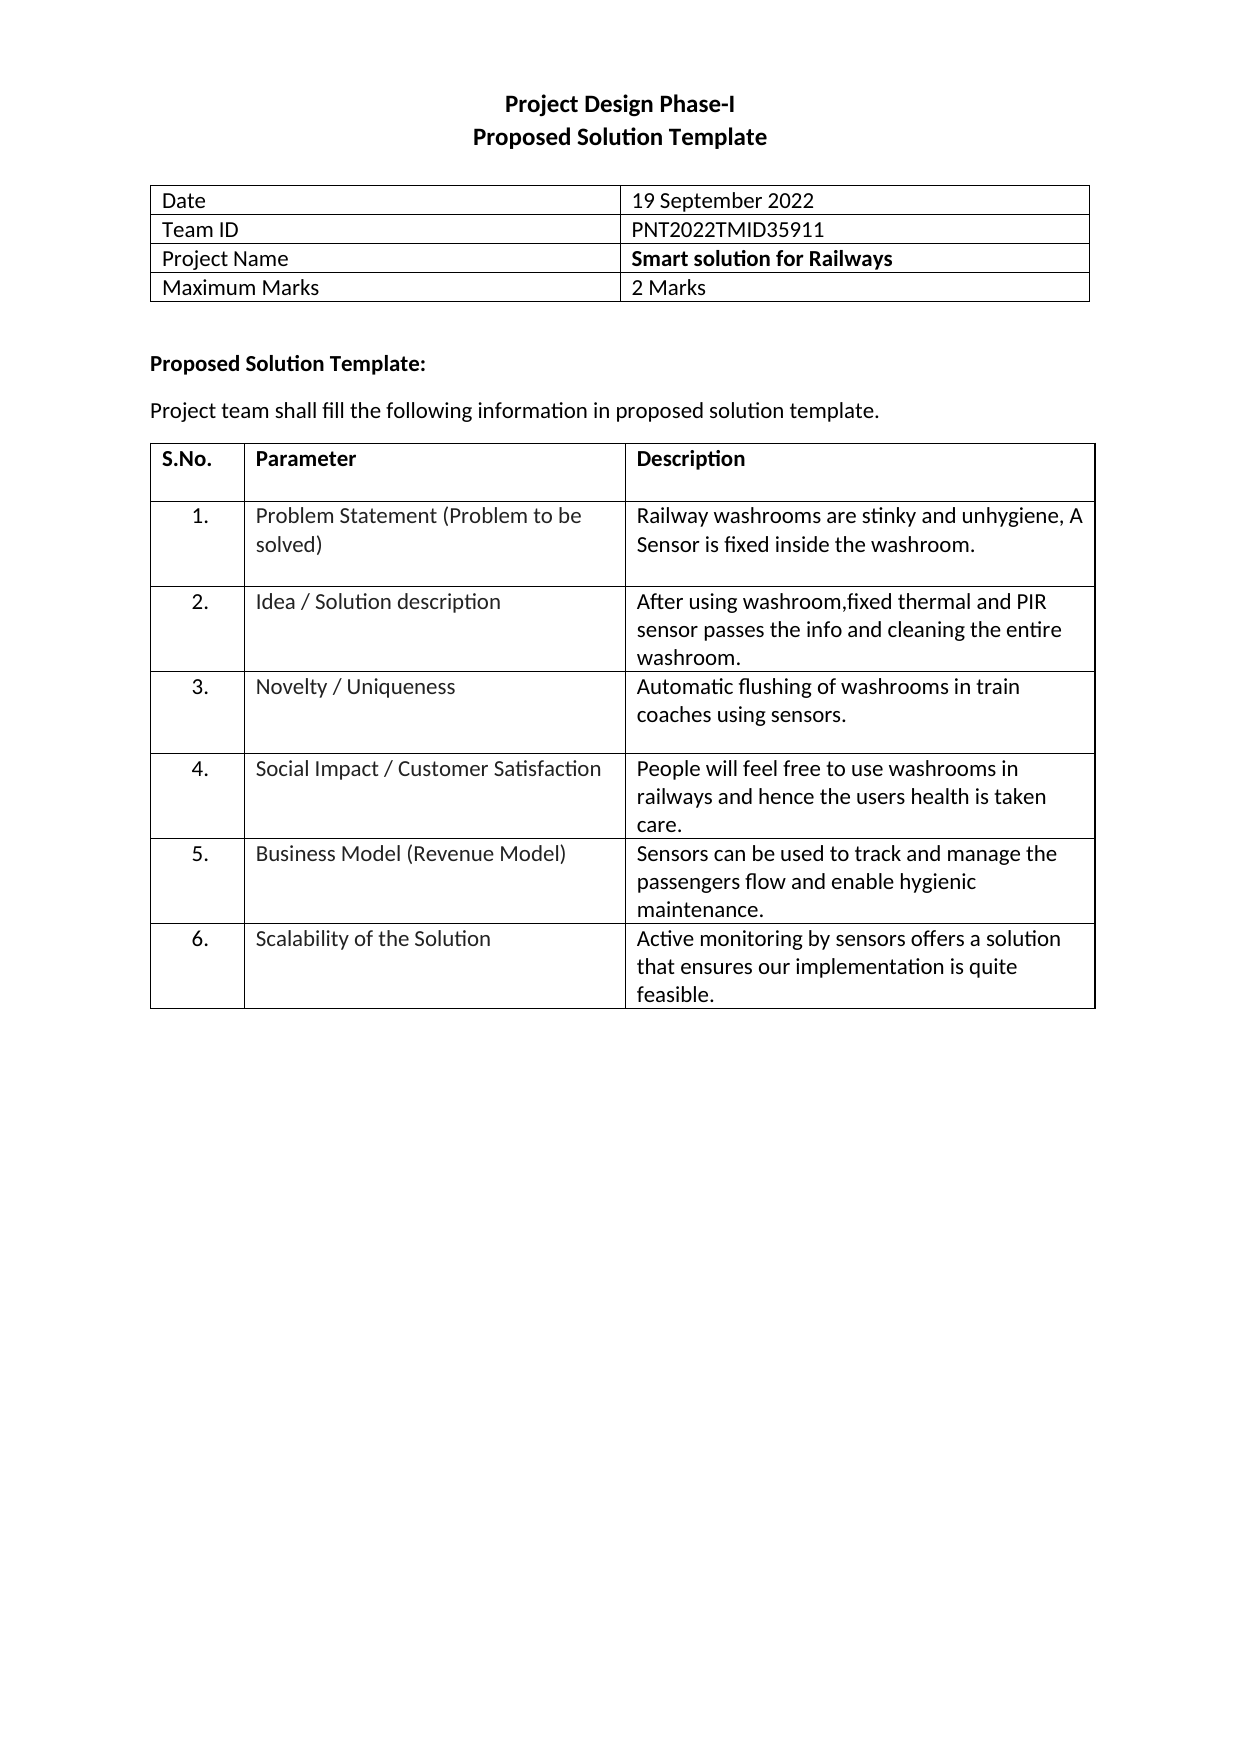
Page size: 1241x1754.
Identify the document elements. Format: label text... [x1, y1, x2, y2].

table_header Description [626, 444, 1094, 501]
table_cell [151, 502, 244, 586]
table_cell [151, 754, 244, 838]
text Proposed Solution Template: [150, 349, 1090, 377]
table_cell Automatic flushing of washrooms in train coaches using sensors. [626, 672, 1094, 753]
table_cell Business Model (Revenue Model) [245, 839, 625, 923]
table_header Date [151, 186, 620, 214]
table_cell [151, 839, 244, 923]
table_cell Scalability of the Solution [245, 924, 625, 1008]
table_cell People will feel free to use washrooms in railways and hence the users health is taken care. [626, 754, 1094, 838]
table_cell Maximum Marks [151, 273, 620, 301]
table_cell Project Name [151, 244, 620, 272]
text Proposed Solution Template [150, 122, 1090, 152]
table_header S.No. [151, 444, 244, 501]
table_header 19 September 2022 [621, 186, 1089, 214]
text Project Design Phase-I [150, 89, 1090, 119]
table_header Parameter [245, 444, 625, 501]
table_cell Railway washrooms are stinky and unhygiene, A Sensor is fixed inside the washroom. [626, 502, 1094, 586]
table_cell Novelty / Uniqueness [245, 672, 625, 753]
table_cell Active monitoring by sensors offers a solution that ensures our implementation is quite feasible. [626, 924, 1094, 1008]
table_cell Team ID [151, 215, 620, 243]
table_cell Problem Statement (Problem to be solved) [245, 502, 625, 586]
table_cell [151, 672, 244, 753]
table_cell PNT2022TMID35911 [621, 215, 1089, 243]
table_cell 2 Marks [621, 273, 1089, 301]
table_cell Idea / Solution description [245, 587, 625, 671]
text Project team shall fill the following information in proposed solution template. [150, 396, 1090, 424]
table_cell After using washroom,fixed thermal and PIR sensor passes the info and cleaning the entire washroom. [626, 587, 1094, 671]
table_cell Social Impact / Customer Satisfaction [245, 754, 625, 838]
table_cell [151, 587, 244, 671]
table_cell [151, 924, 244, 1008]
table_cell Smart solution for Railways [621, 244, 1089, 272]
table_cell Sensors can be used to track and manage the passengers flow and enable hygienic maintenance. [626, 839, 1094, 923]
